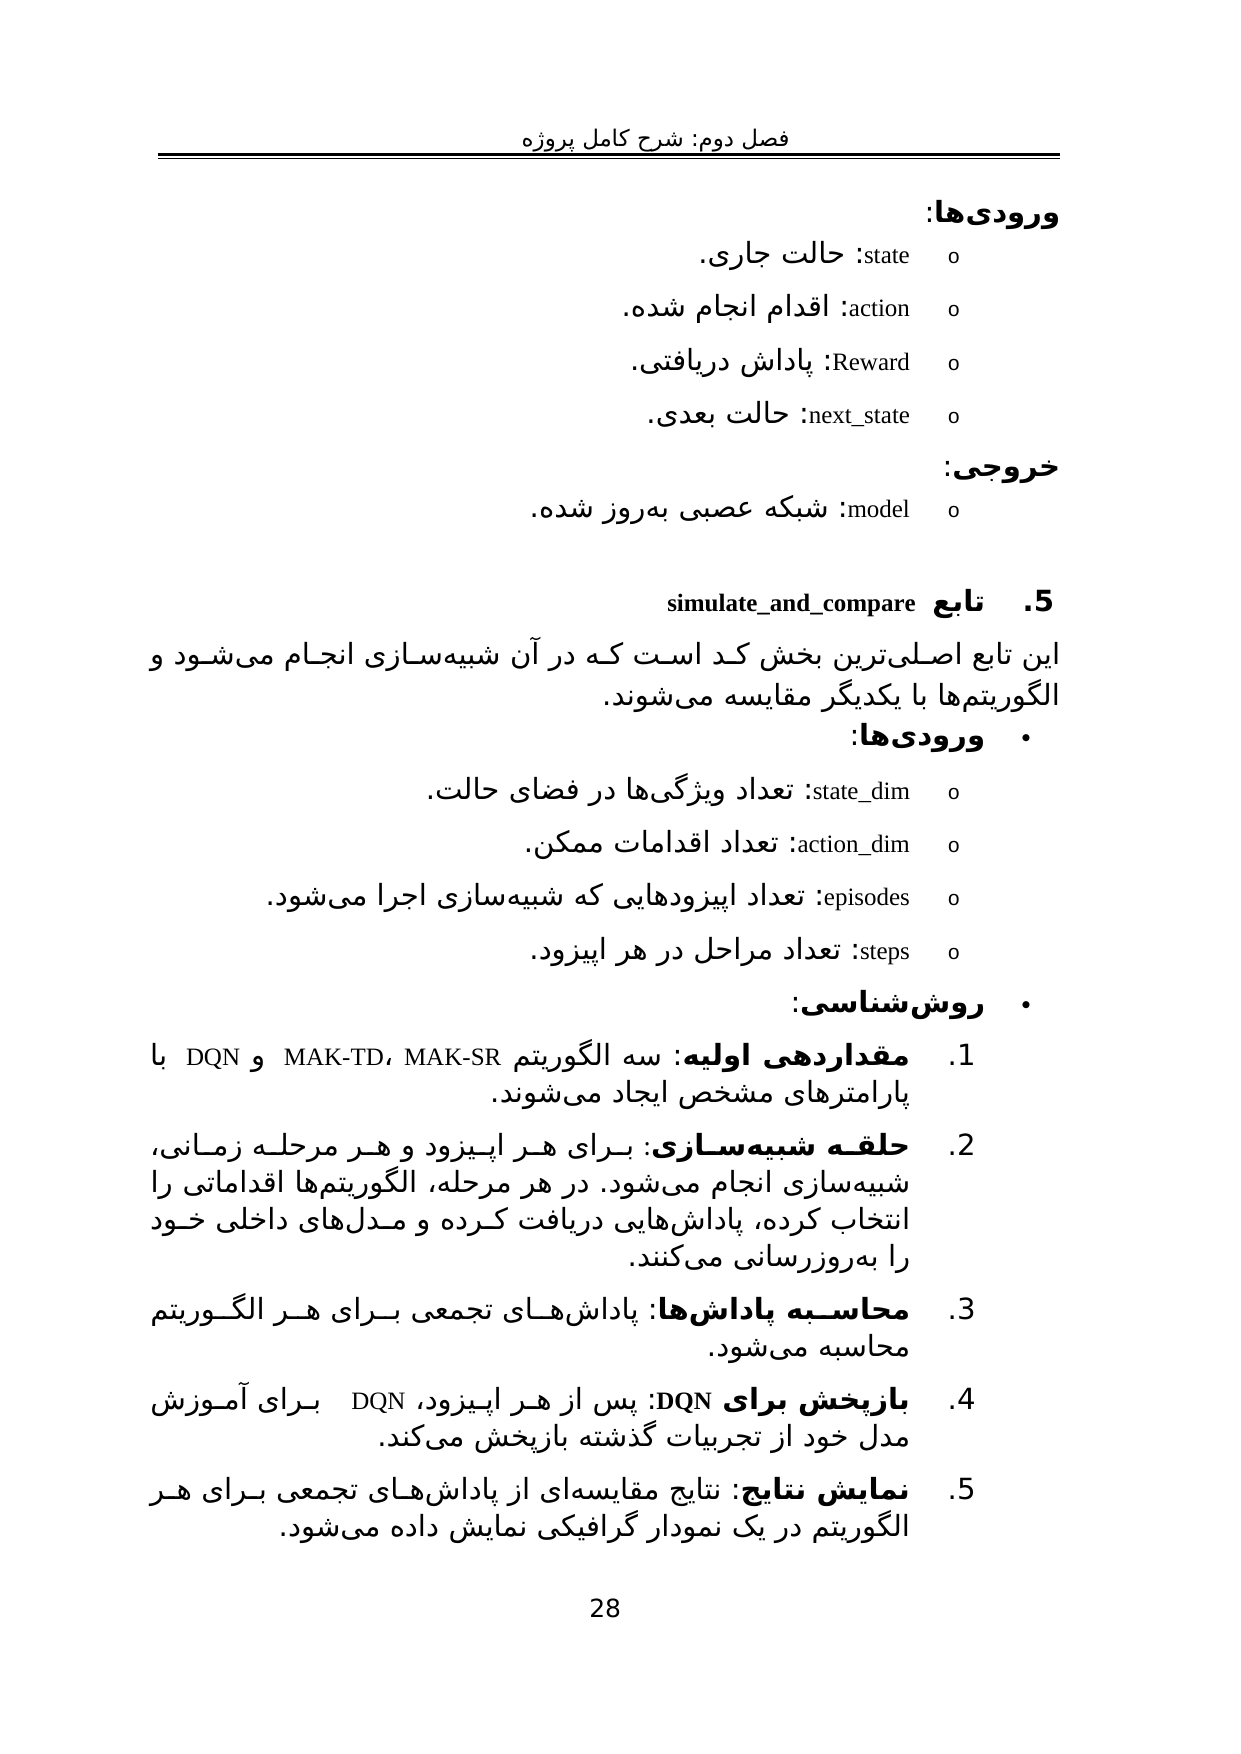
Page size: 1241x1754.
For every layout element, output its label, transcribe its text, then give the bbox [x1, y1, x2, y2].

list state_dim: تعداد ویژگی‌ها در فضای حالت. [150, 772, 948, 806]
list model: شبکه عصبی به‌روز شده. [150, 490, 948, 524]
list بازپخش برای DQN: پس از هر اپیزود، DQN برای آموزش مدل خود از تجربیات گذشته بازپخش می‌کند. [150, 1382, 948, 1453]
list حلقه شبیه‌سازی: برای هر اپیزود و هر مرحله زمانی، شبیه‌سازی انجام می‌شود. در هر مرحله، الگوریتم‌ها اقداماتی را انتخاب کرده، پاداش‌هایی دریافت کرده و مدل‌های داخلی خود را به‌روزرسانی می‌کنند. [150, 1129, 948, 1273]
list action: اقدام انجام شده. [150, 290, 948, 324]
list episodes: تعداد اپیزودهایی که شبیه‌سازی اجرا می‌شود. [150, 879, 948, 913]
list مقداردهی اولیه: سه الگوریتم MAK-TD، MAK-SR و DQN با پارامترهای مشخص ایجاد می‌شوند. [150, 1039, 948, 1109]
list next_state: حالت بعدی. [150, 396, 948, 430]
list steps: تعداد مراحل در هر اپیزود. [150, 932, 948, 966]
list نمایش نتایج: نتایج مقایسه‌ای از پاداش‌های تجمعی برای هر الگوریتم در یک نمودار گرافیکی نمایش داده می‌شود. [150, 1472, 948, 1543]
list ورودی‌ها: [150, 719, 1023, 753]
text این تابع اصلی‌ترین بخش کد است که در آن شبیه‌سازی انجام می‌شود و الگوریتم‌ها با یکدیگر مقایسه می‌شوند. [150, 637, 1060, 712]
text خروجی: [150, 450, 1060, 484]
list state: حالت جاری. [150, 236, 948, 270]
list روش‌شناسی: [150, 985, 1023, 1019]
list محاسبه پاداش‌ها: پاداش‌های تجمعی برای هر الگوریتم محاسبه می‌شود. [150, 1292, 948, 1363]
list action_dim: تعداد اقدامات ممکن. [150, 825, 948, 859]
list Reward: پاداش دریافتی. [150, 343, 948, 377]
list تابع simulate_and_compare [150, 584, 1023, 618]
text ورودی‌ها: [150, 196, 1060, 229]
